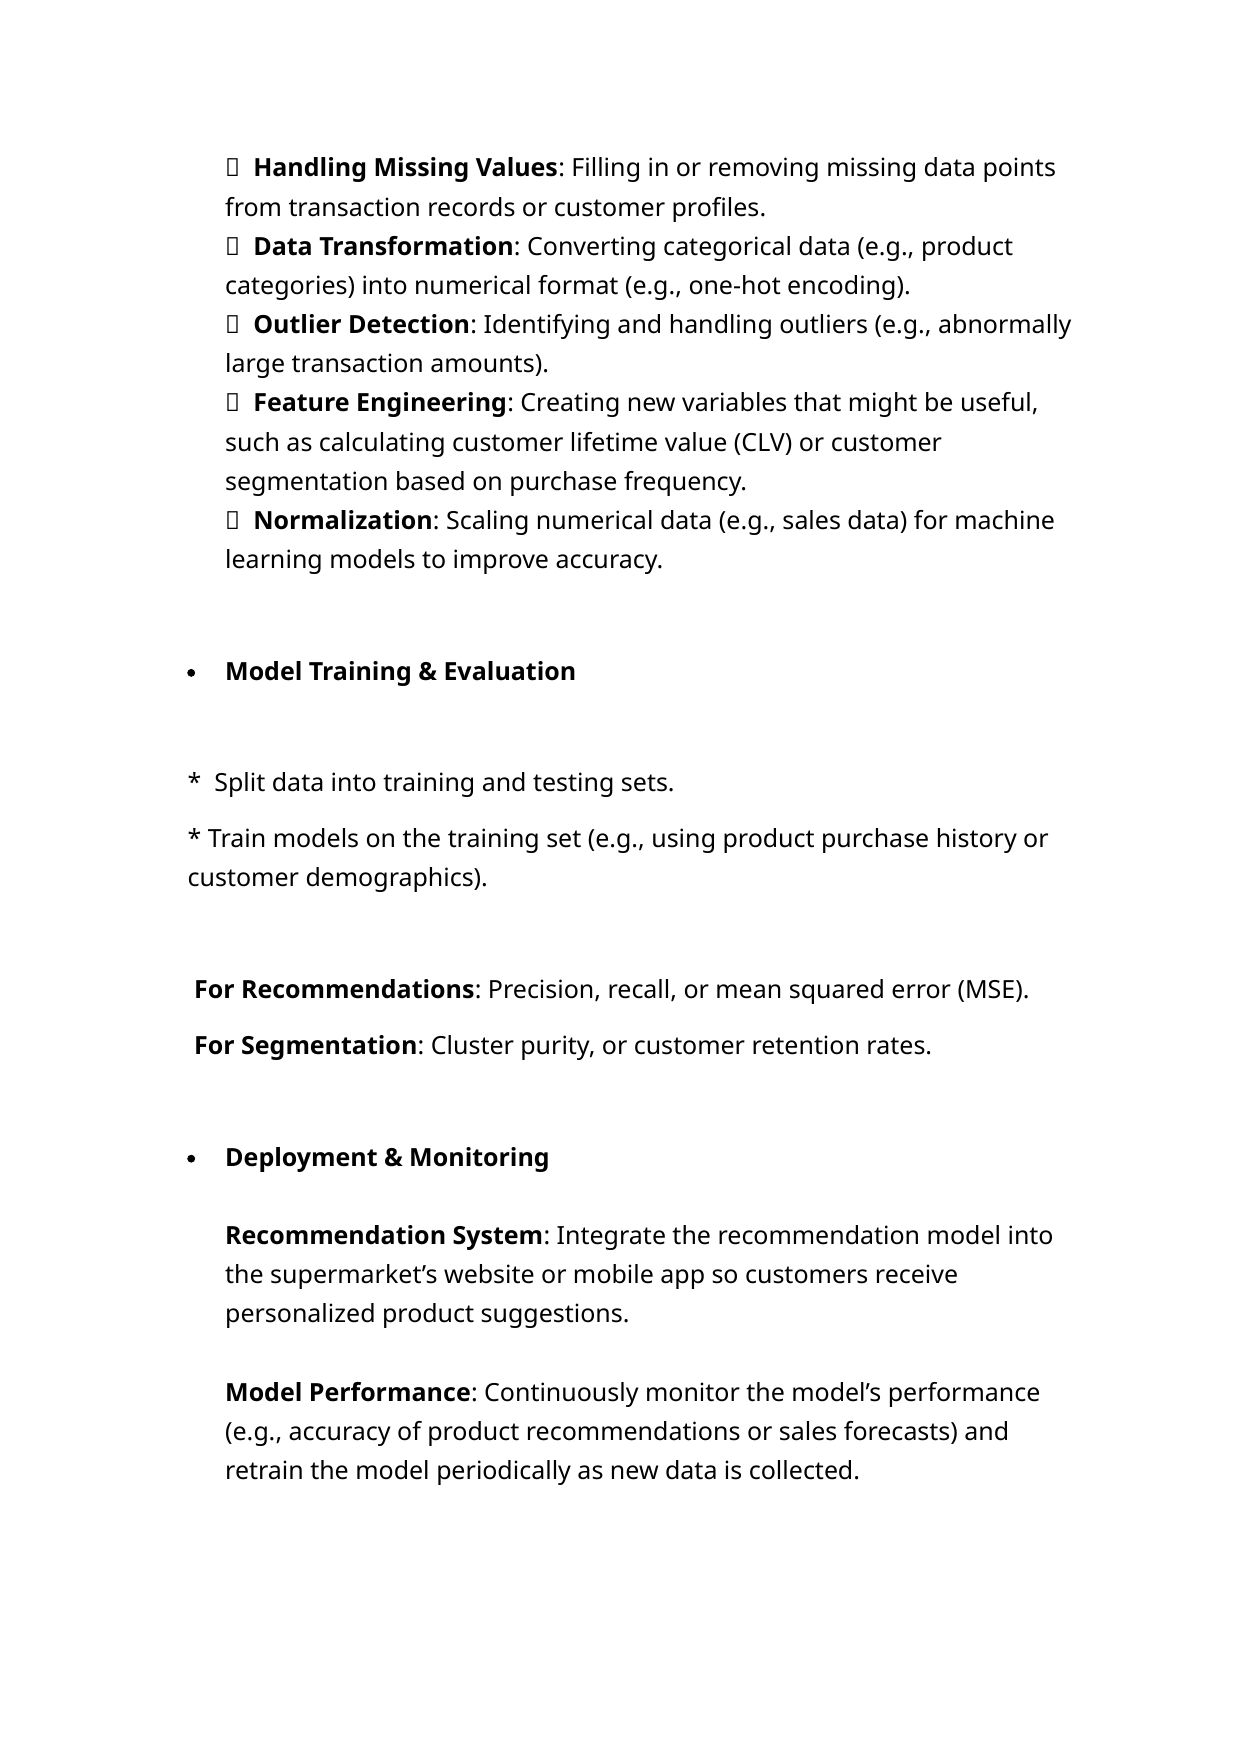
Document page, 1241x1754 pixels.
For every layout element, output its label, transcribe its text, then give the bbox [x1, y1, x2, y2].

text * Split data into training and testing sets. [187, 765, 1090, 799]
list Model Performance: Continuously monitor the model’s performance (e.g., accuracy of product recommendations or sales forecasts) and retrain the model periodically as new data is collected. [225, 1374, 1090, 1487]
list  Outlier Detection: Identifying and handling outliers (e.g., abnormally large transaction amounts). [225, 307, 1090, 380]
list Deployment & Monitoring [187, 1139, 1090, 1173]
list  Feature Engineering: Creating new variables that might be useful, such as calculating customer lifetime value (CLV) or customer segmentation based on purchase frequency. [225, 385, 1090, 497]
list Recommendation System: Integrate the recommendation model into the supermarket’s website or mobile app so customers receive personalized product suggestions. [225, 1217, 1090, 1330]
text For Segmentation: Cluster purity, or customer retention rates. [187, 1027, 1090, 1062]
list  Handling Missing Values: Filling in or removing missing data points from transaction records or customer profiles. [225, 150, 1090, 223]
list  Normalization: Scaling numerical data (e.g., sales data) for machine learning models to improve accuracy. [225, 502, 1090, 576]
list  Data Transformation: Converting categorical data (e.g., product categories) into numerical format (e.g., one-hot encoding). [225, 228, 1090, 302]
text For Recommendations: Precision, recall, or mean squared error (MSE). [187, 972, 1090, 1006]
list Model Training & Evaluation [187, 653, 1090, 687]
text * Train models on the training set (e.g., using product purchase history or customer demographics). [187, 821, 1090, 894]
